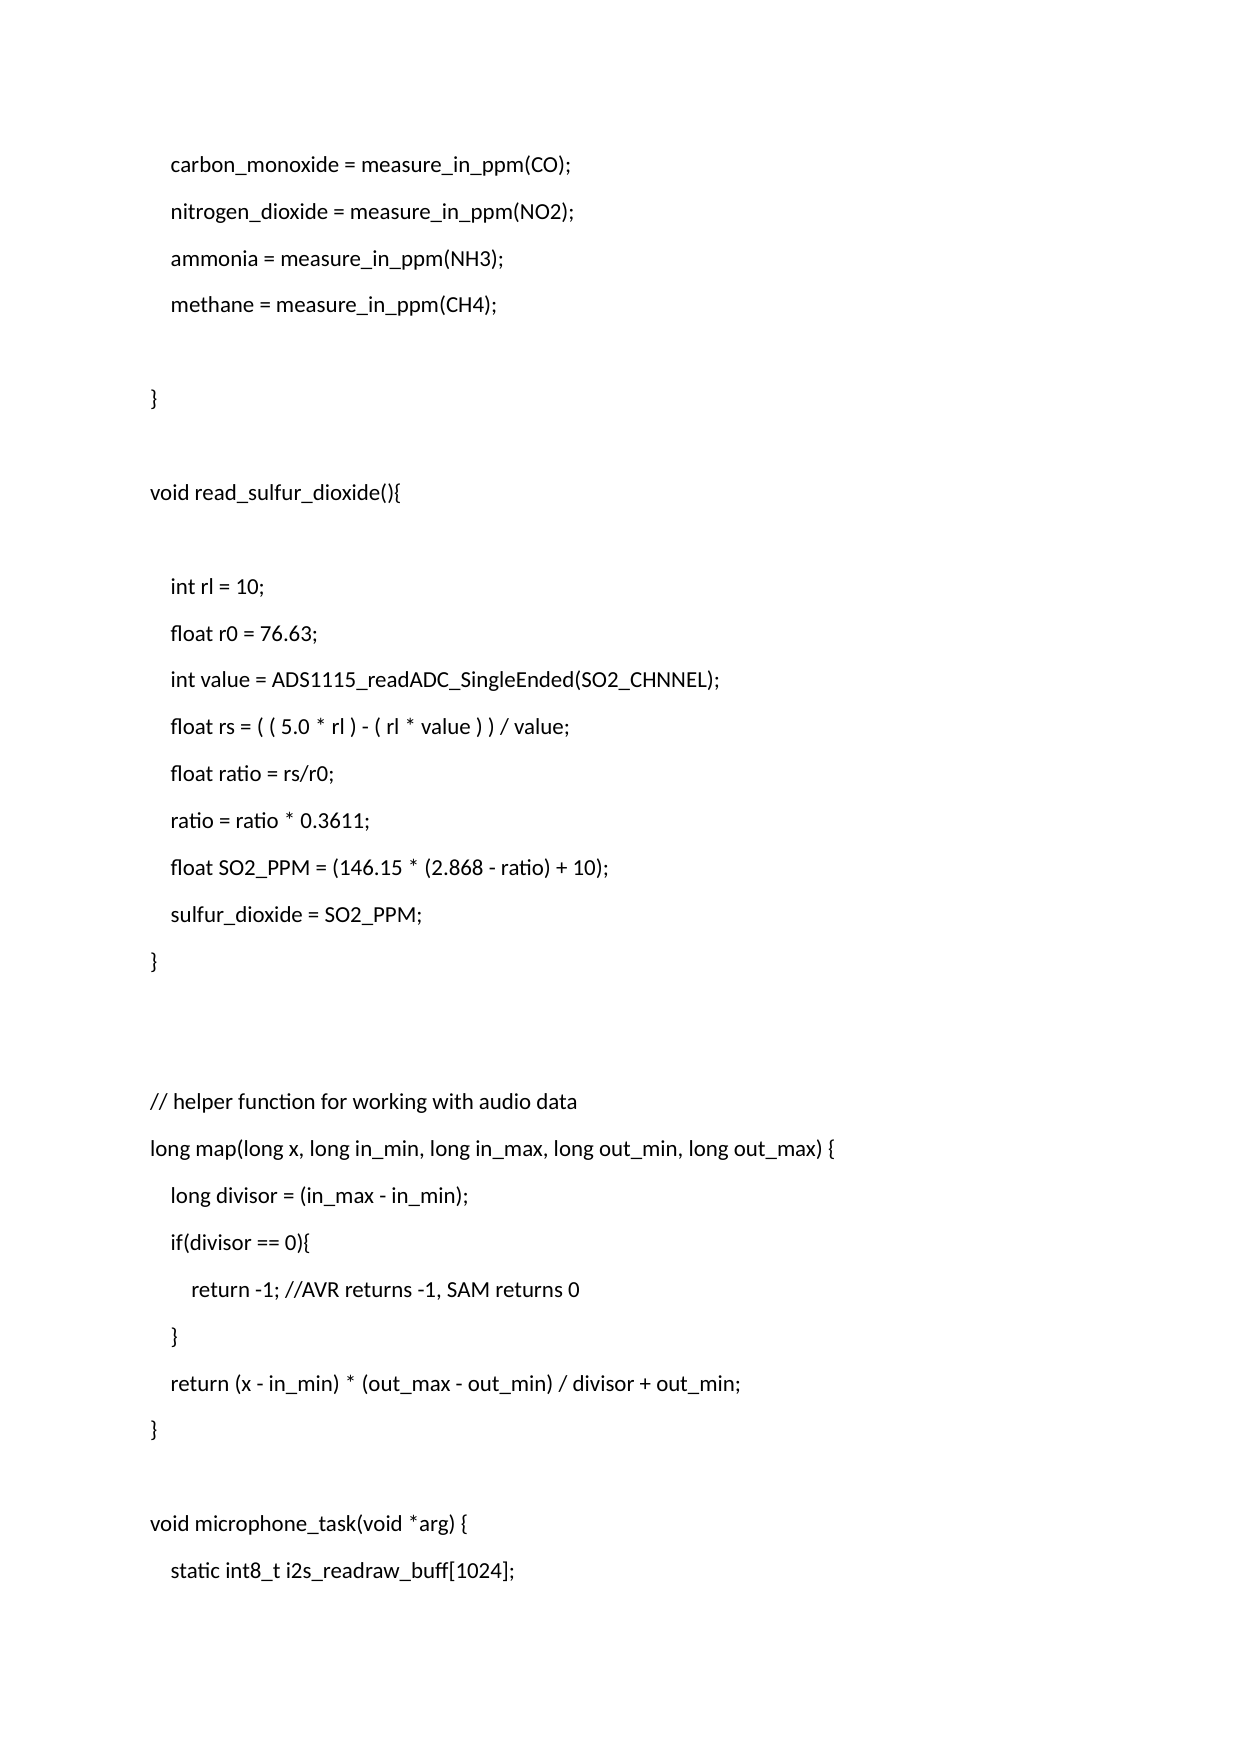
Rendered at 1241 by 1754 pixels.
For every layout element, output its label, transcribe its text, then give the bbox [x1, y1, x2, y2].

text void read_sulfur_dioxide(){ [150, 478, 1090, 506]
text long divisor = (in_max - in_min); [150, 1181, 1090, 1209]
text float SO2_PPM = (146.15 * (2.868 - ratio) + 10); [150, 853, 1090, 881]
text int rl = 10; [150, 572, 1090, 600]
text // helper function for working with audio data [150, 1087, 1090, 1116]
text int value = ADS1115_readADC_SingleEnded(SO2_CHNNEL); [150, 666, 1090, 694]
text static int8_t i2s_readraw_buff[1024]; [150, 1556, 1090, 1584]
text } [150, 1322, 1090, 1350]
text carbon_monoxide = measure_in_ppm(CO); [150, 150, 1090, 178]
text float ratio = rs/r0; [150, 759, 1090, 787]
text methane = measure_in_ppm(CH4); [150, 291, 1090, 319]
text if(divisor == 0){ [150, 1228, 1090, 1256]
text float rs = ( ( 5.0 * rl ) - ( rl * value ) ) / value; [150, 712, 1090, 741]
text float r0 = 76.63; [150, 619, 1090, 647]
text } [150, 384, 1090, 412]
text } [150, 1416, 1090, 1444]
text ratio = ratio * 0.3611; [150, 806, 1090, 834]
text sulfur_dioxide = SO2_PPM; [150, 900, 1090, 928]
text return -1; //AVR returns -1, SAM returns 0 [150, 1275, 1090, 1303]
text ammonia = measure_in_ppm(NH3); [150, 244, 1090, 272]
text } [150, 947, 1090, 975]
text nitrogen_dioxide = measure_in_ppm(NO2); [150, 197, 1090, 225]
text return (x - in_min) * (out_max - out_min) / divisor + out_min; [150, 1369, 1090, 1397]
text long map(long x, long in_min, long in_max, long out_min, long out_max) { [150, 1134, 1090, 1162]
text void microphone_task(void *arg) { [150, 1509, 1090, 1537]
